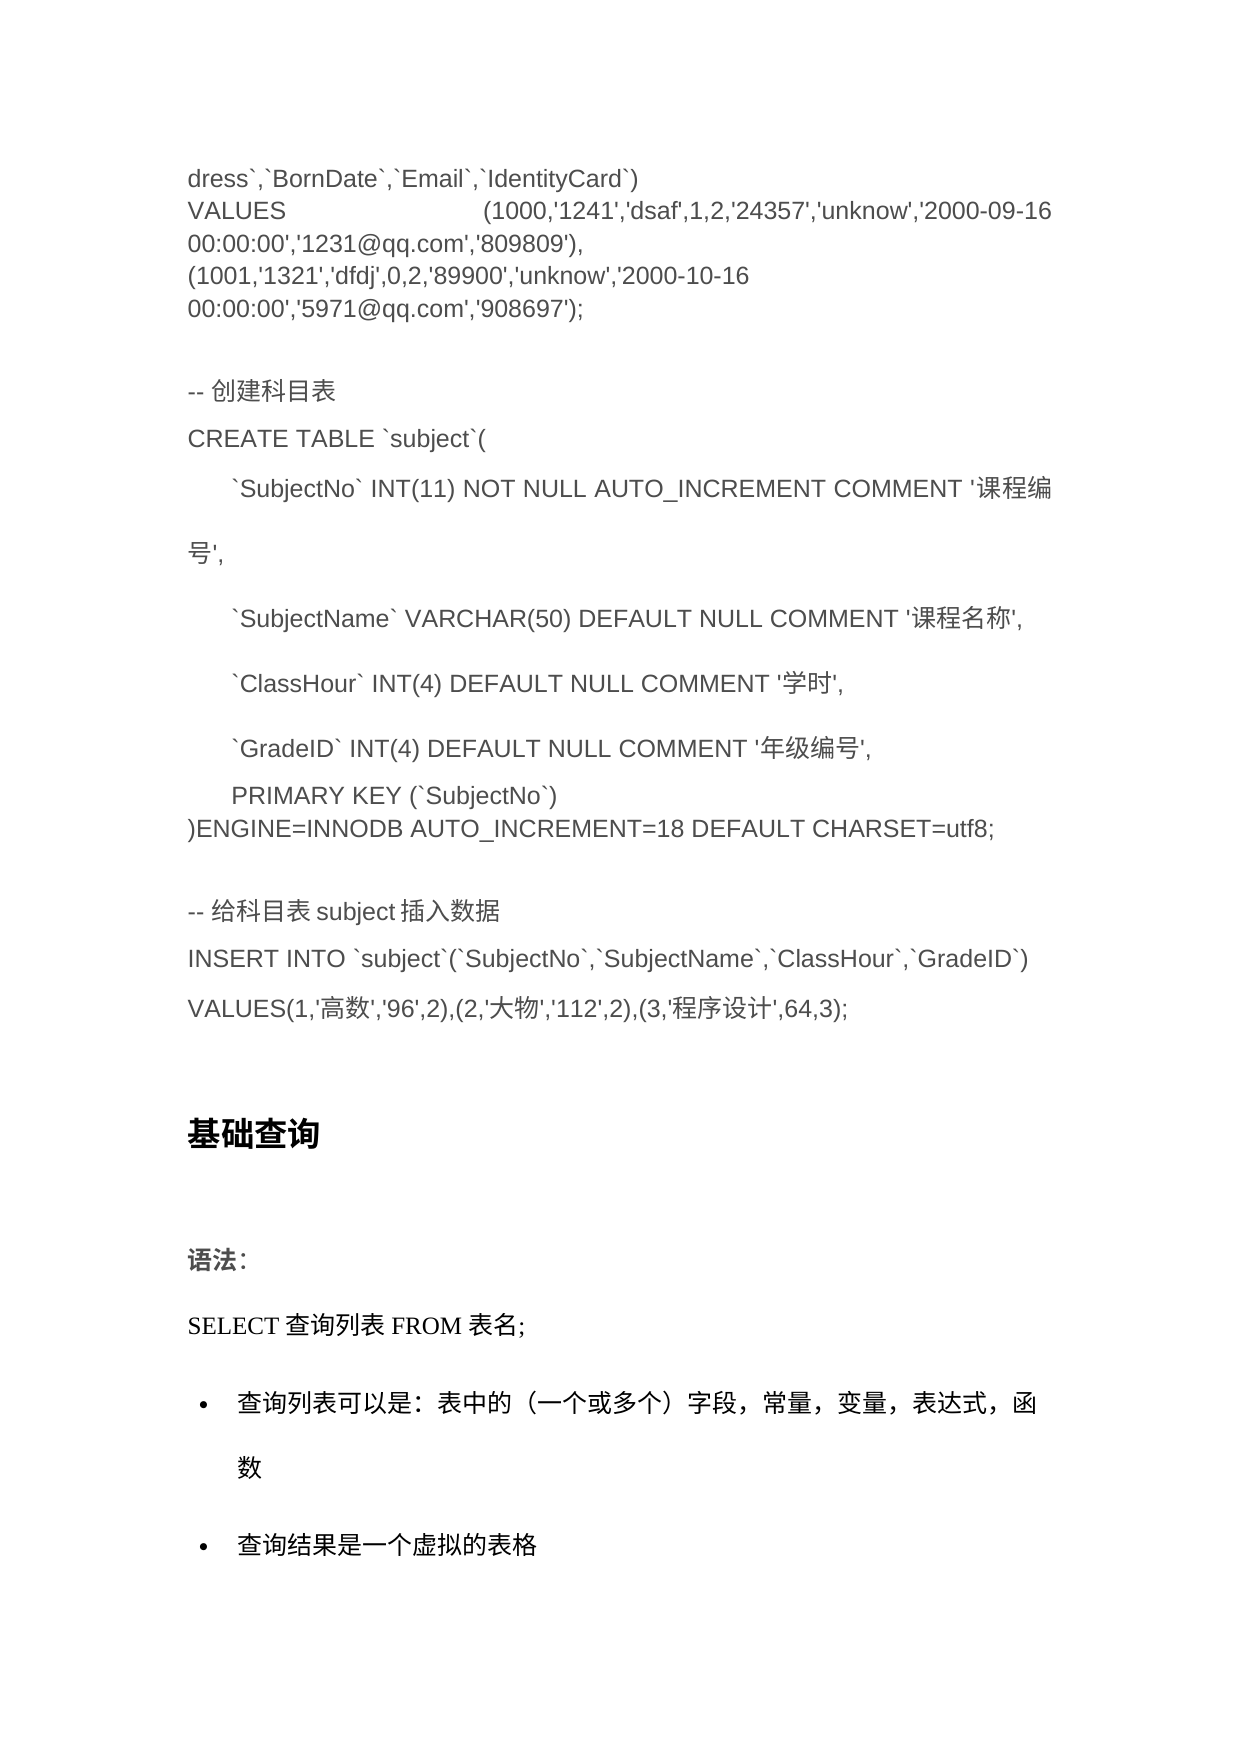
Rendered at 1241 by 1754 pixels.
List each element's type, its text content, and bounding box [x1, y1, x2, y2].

text `SubjectNo` INT(11) NOT NULL AUTO_INCREMENT COMMENT '课程编号', [187, 454, 1053, 584]
list 查询结果是一个虚拟的表格 [200, 1511, 1053, 1576]
text INSERT INTO `subject`(`SubjectNo`,`SubjectName`,`ClassHour`,`GradeID`) [187, 942, 1053, 974]
text `SubjectName` VARCHAR(50) DEFAULT NULL COMMENT '课程名称', [187, 584, 1053, 649]
text SELECT 查询列表 FROM 表名; [187, 1291, 1053, 1356]
subtitle 基础查询 [187, 1099, 1053, 1164]
text -- 给科目表subject插入数据 [187, 877, 1053, 942]
text `ClassHour` INT(4) DEFAULT NULL COMMENT '学时', [187, 649, 1053, 714]
text VALUES (1000,'1241','dsaf',1,2,'24357','unknow','2000-09-16 00:00:00','1231@qq.com','809809'), [187, 203, 1053, 259]
text VALUES(1,'高数','96',2),(2,'大物','112',2),(3,'程序设计',64,3); [187, 974, 1053, 1039]
text -- 创建科目表 [187, 357, 1053, 422]
list 查询列表可以是：表中的（一个或多个）字段，常量，变量，表达式，函数 [200, 1369, 1053, 1499]
text (1001,'1321','dfdj',0,2,'89900','unknow','2000-10-16 00:00:00','5971@qq.com','908697'); [187, 259, 1053, 324]
text PRIMARY KEY (`SubjectNo`) [187, 779, 1053, 812]
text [187, 162, 1053, 194]
text 语法： [187, 1226, 1053, 1291]
text CREATE TABLE `subject`( [187, 422, 1053, 454]
text `GradeID` INT(4) DEFAULT NULL COMMENT '年级编号', [187, 714, 1053, 779]
text )ENGINE=INNODB AUTO_INCREMENT=18 DEFAULT CHARSET=utf8; [187, 812, 1053, 844]
